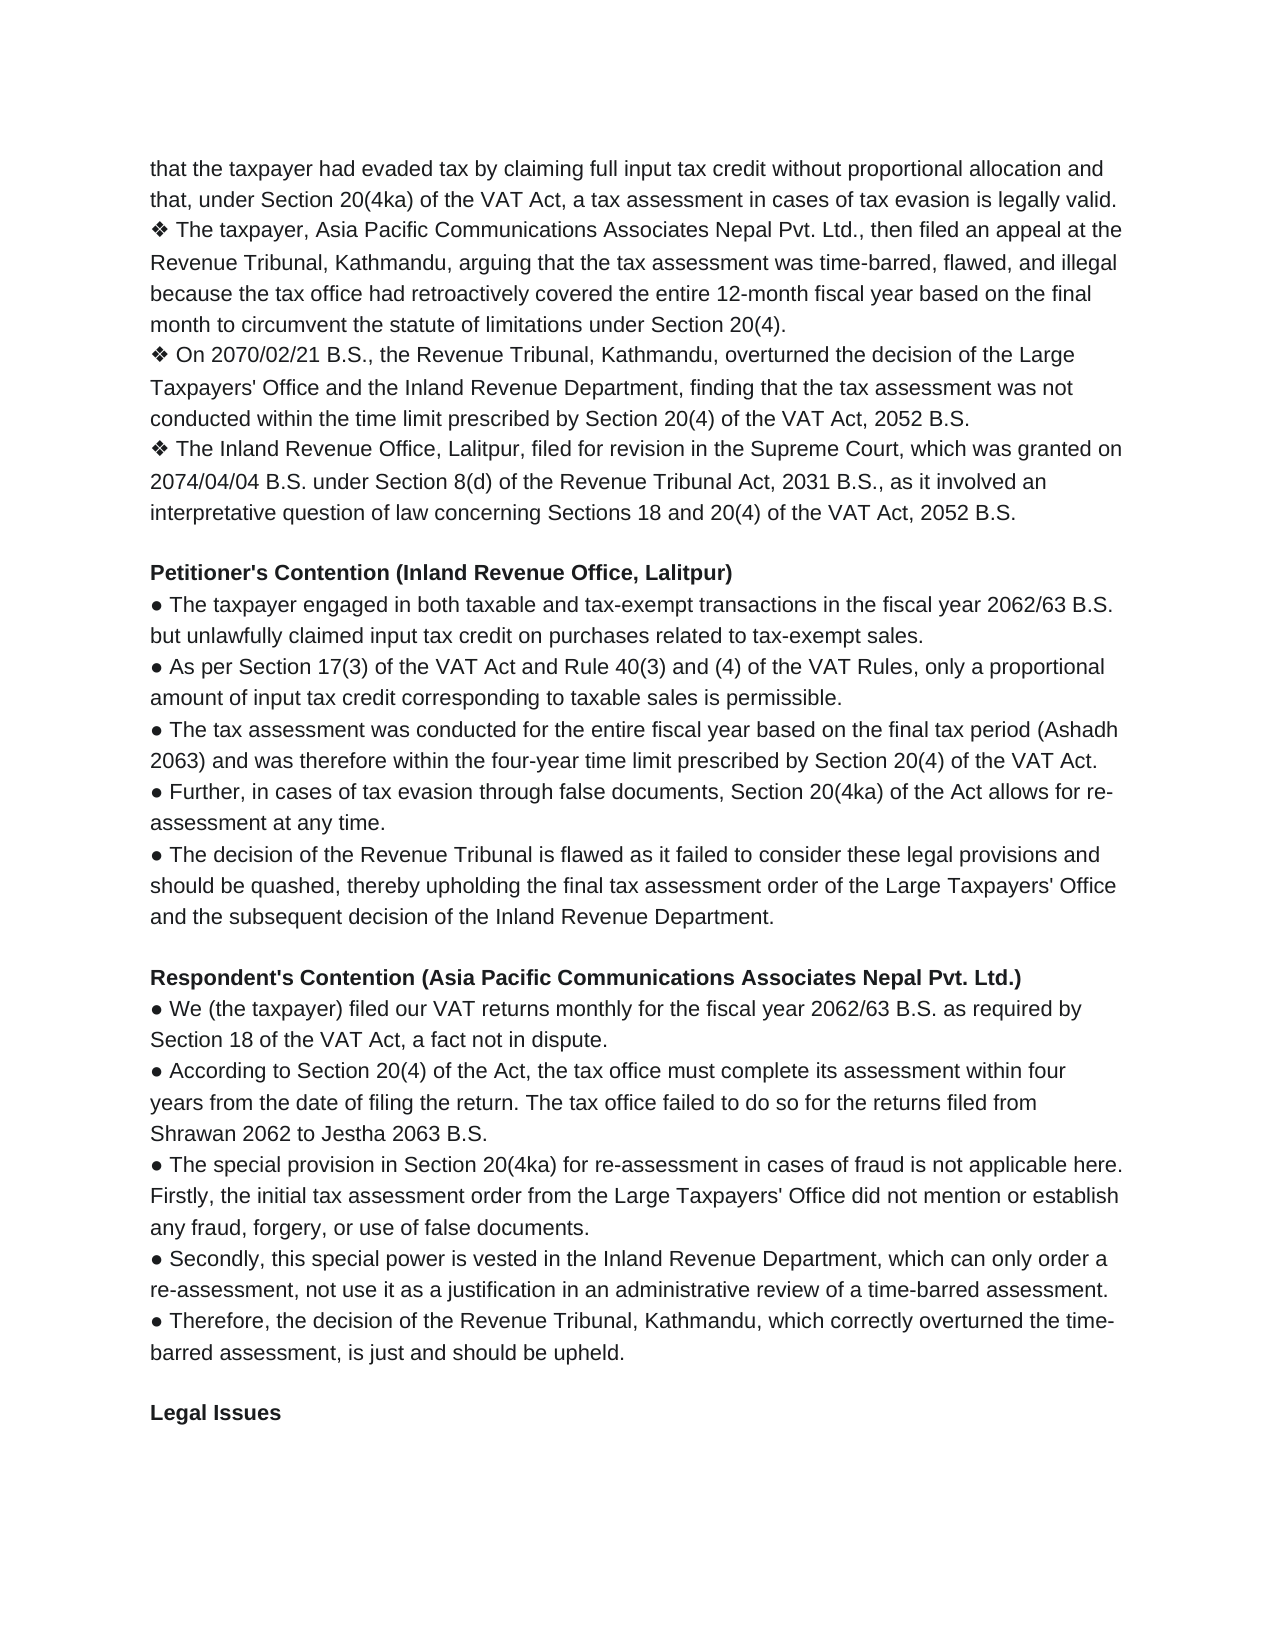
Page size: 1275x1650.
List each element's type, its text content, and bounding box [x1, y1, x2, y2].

text Respondent's Contention (Asia Pacific Communications Associates Nepal Pvt. Ltd.) ● We (the taxpayer) filed our VAT returns monthly for the fiscal year 2062/63 B.S. as required by Section 18 of the VAT Act, a fact not in dispute. ● According to Section 20(4) of the Act, the tax office must complete its assessment within four years from the date of filing the return. The tax office failed to do so for the returns filed from Shrawan 2062 to Jestha 2063 B.S. ● The special provision in Section 20(4ka) for re-assessment in cases of fraud is not applicable here. Firstly, the initial tax assessment order from the Large Taxpayers' Office did not mention or establish any fraud, forgery, or use of false documents. ● Secondly, this special power is vested in the Inland Revenue Department, which can only order a re-assessment, not use it as a justification in an administrative review of a time-barred assessment. ● Therefore, the decision of the Revenue Tribunal, Kathmandu, which correctly overturned the time-barred assessment, is just and should be upheld. [150, 958, 1125, 1364]
text Legal Issues [150, 1394, 1125, 1425]
text Petitioner's Contention (Inland Revenue Office, Lalitpur) ● The taxpayer engaged in both taxable and tax-exempt transactions in the fiscal year 2062/63 B.S. but unlawfully claimed input tax credit on purchases related to tax-exempt sales. ● As per Section 17(3) of the VAT Act and Rule 40(3) and (4) of the VAT Rules, only a proportional amount of input tax credit corresponding to taxable sales is permissible. ● The tax assessment was conducted for the entire fiscal year based on the final tax period (Ashadh 2063) and was therefore within the four-year time limit prescribed by Section 20(4) of the VAT Act. ● Further, in cases of tax evasion through false documents, Section 20(4ka) of the Act allows for re-assessment at any time. ● The decision of the Revenue Tribunal is flawed as it failed to consider these legal provisions and should be quashed, thereby upholding the final tax assessment order of the Large Taxpayers' Office and the subsequent decision of the Inland Revenue Department. [150, 554, 1125, 929]
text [150, 150, 1125, 525]
